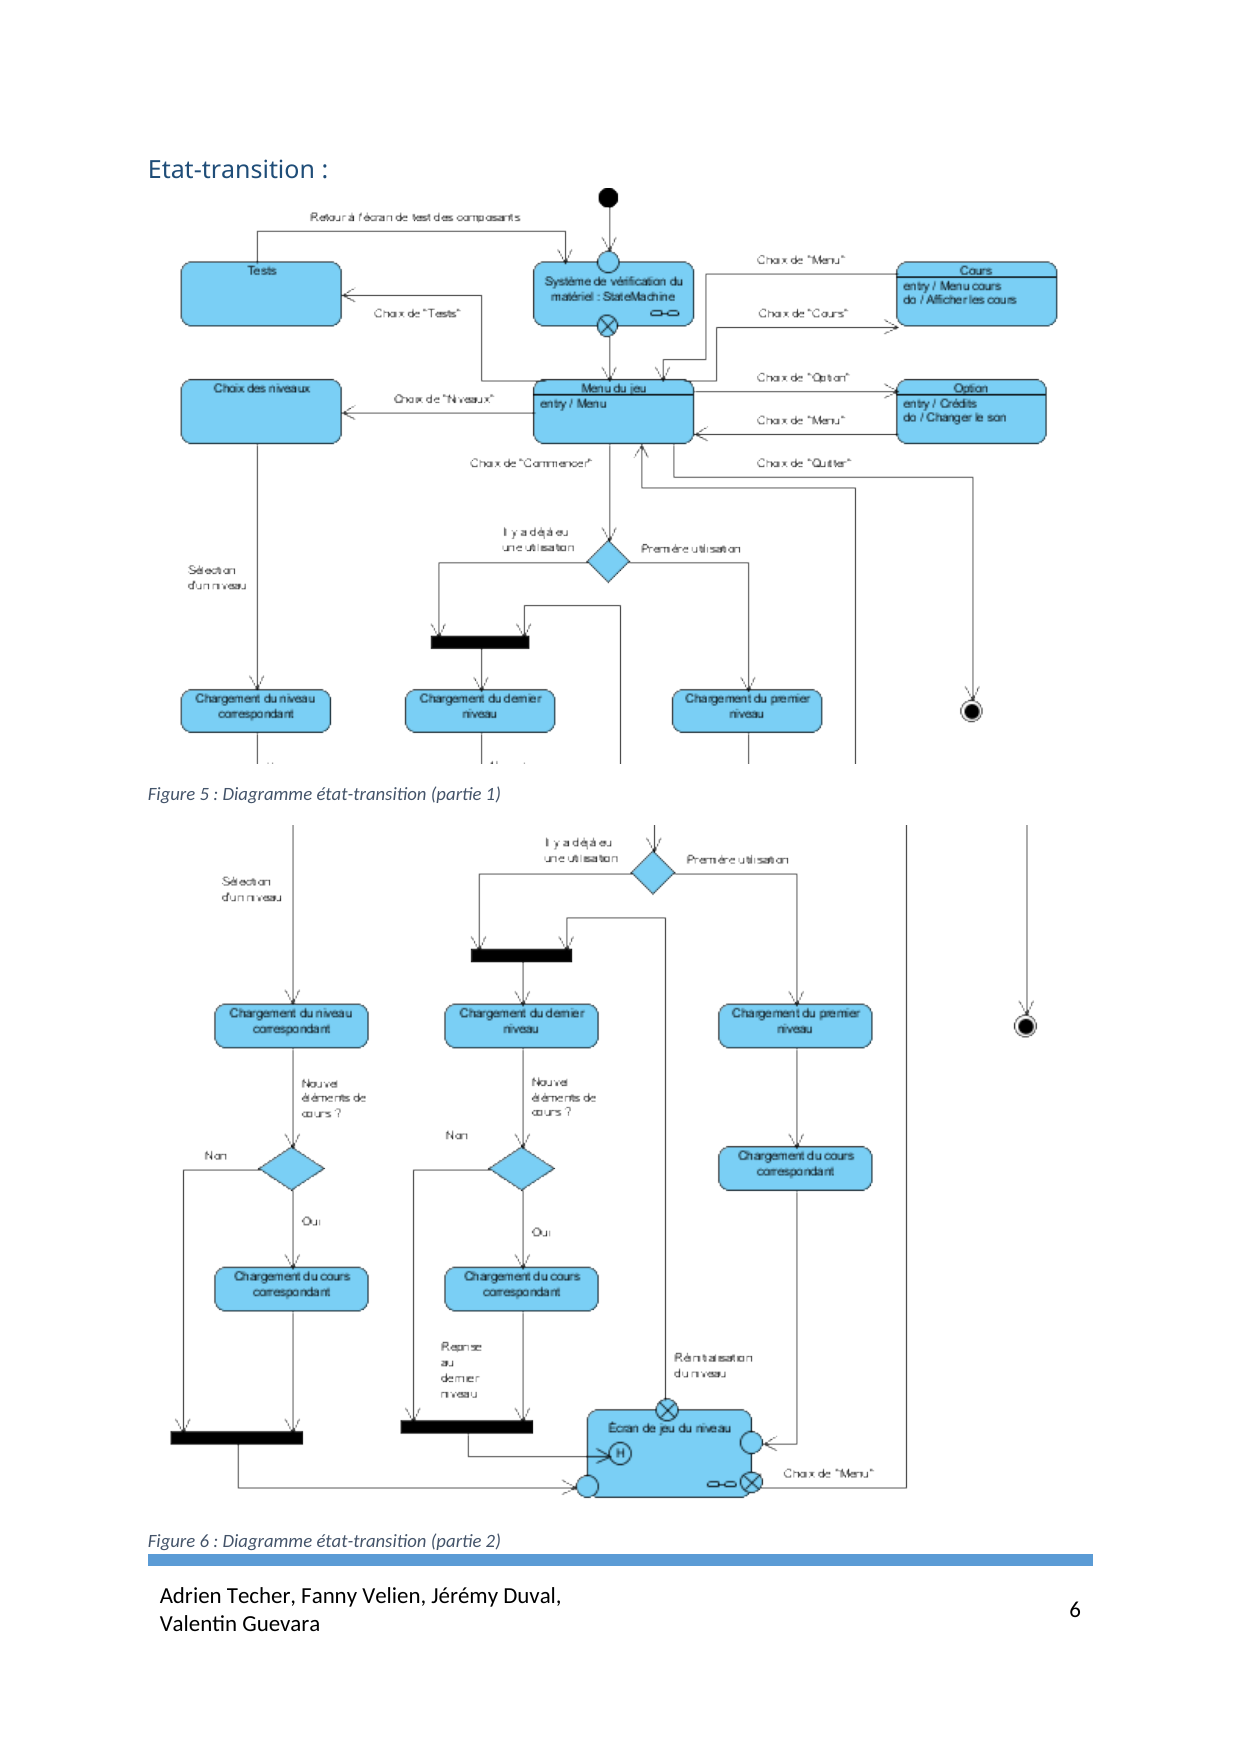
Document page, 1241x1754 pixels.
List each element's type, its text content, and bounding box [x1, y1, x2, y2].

picture [147, 825, 1075, 1511]
subtitle Etat-transition : [148, 152, 1093, 186]
picture [147, 188, 1093, 764]
